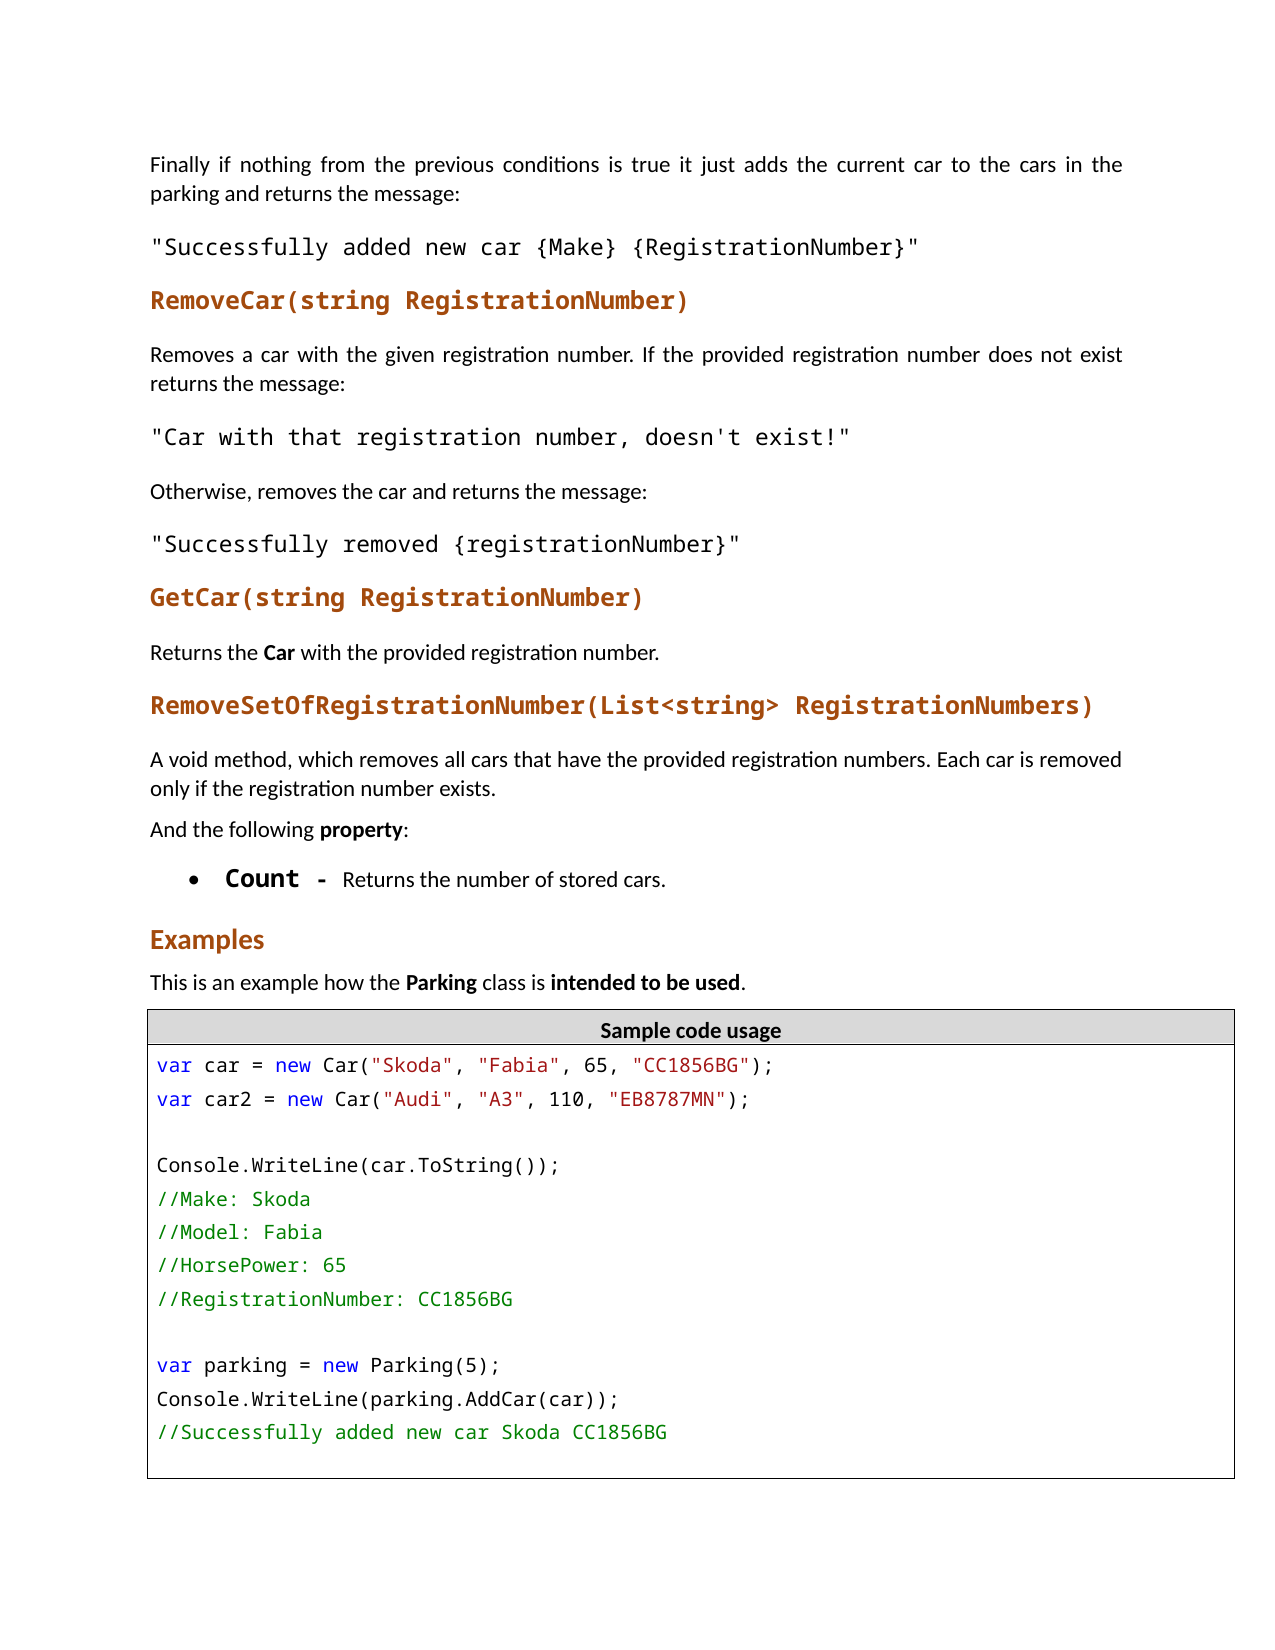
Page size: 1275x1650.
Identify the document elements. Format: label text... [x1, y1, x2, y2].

text Otherwise, removes the car and returns the message: [150, 476, 1125, 505]
text Examples [150, 927, 1125, 955]
text Finally if nothing from the previous conditions is true it just adds the current car to the cars in the parking and returns the message: [150, 150, 1125, 207]
text Removes a car with the given registration number. If the provided registration number does not exist returns the message: [150, 340, 1125, 397]
text RemoveSetOfRegistrationNumber(List<string> RegistrationNumbers) [150, 691, 1125, 720]
text "Successfully added new car {Make} {RegistrationNumber}" [150, 232, 1125, 261]
text RemoveCar(string RegistrationNumber) [150, 286, 1125, 315]
text This is an example how the Parking class is intended to be used. [150, 968, 1125, 997]
table_header Sample code usage [148, 1010, 1234, 1043]
text A void method, which removes all cars that have the provided registration numbers. Each car is removed only if the registration number exists. [150, 745, 1125, 802]
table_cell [148, 1045, 1234, 1478]
text And the following property: [150, 815, 1125, 844]
list Count - Returns the number of stored cars. [187, 864, 1125, 893]
text GetCar(string RegistrationNumber) [150, 584, 1125, 612]
text "Successfully removed {registrationNumber}" [150, 530, 1125, 559]
text Returns the Car with the provided registration number. [150, 637, 1125, 666]
text "Car with that registration number, doesn't exist!" [150, 422, 1125, 451]
